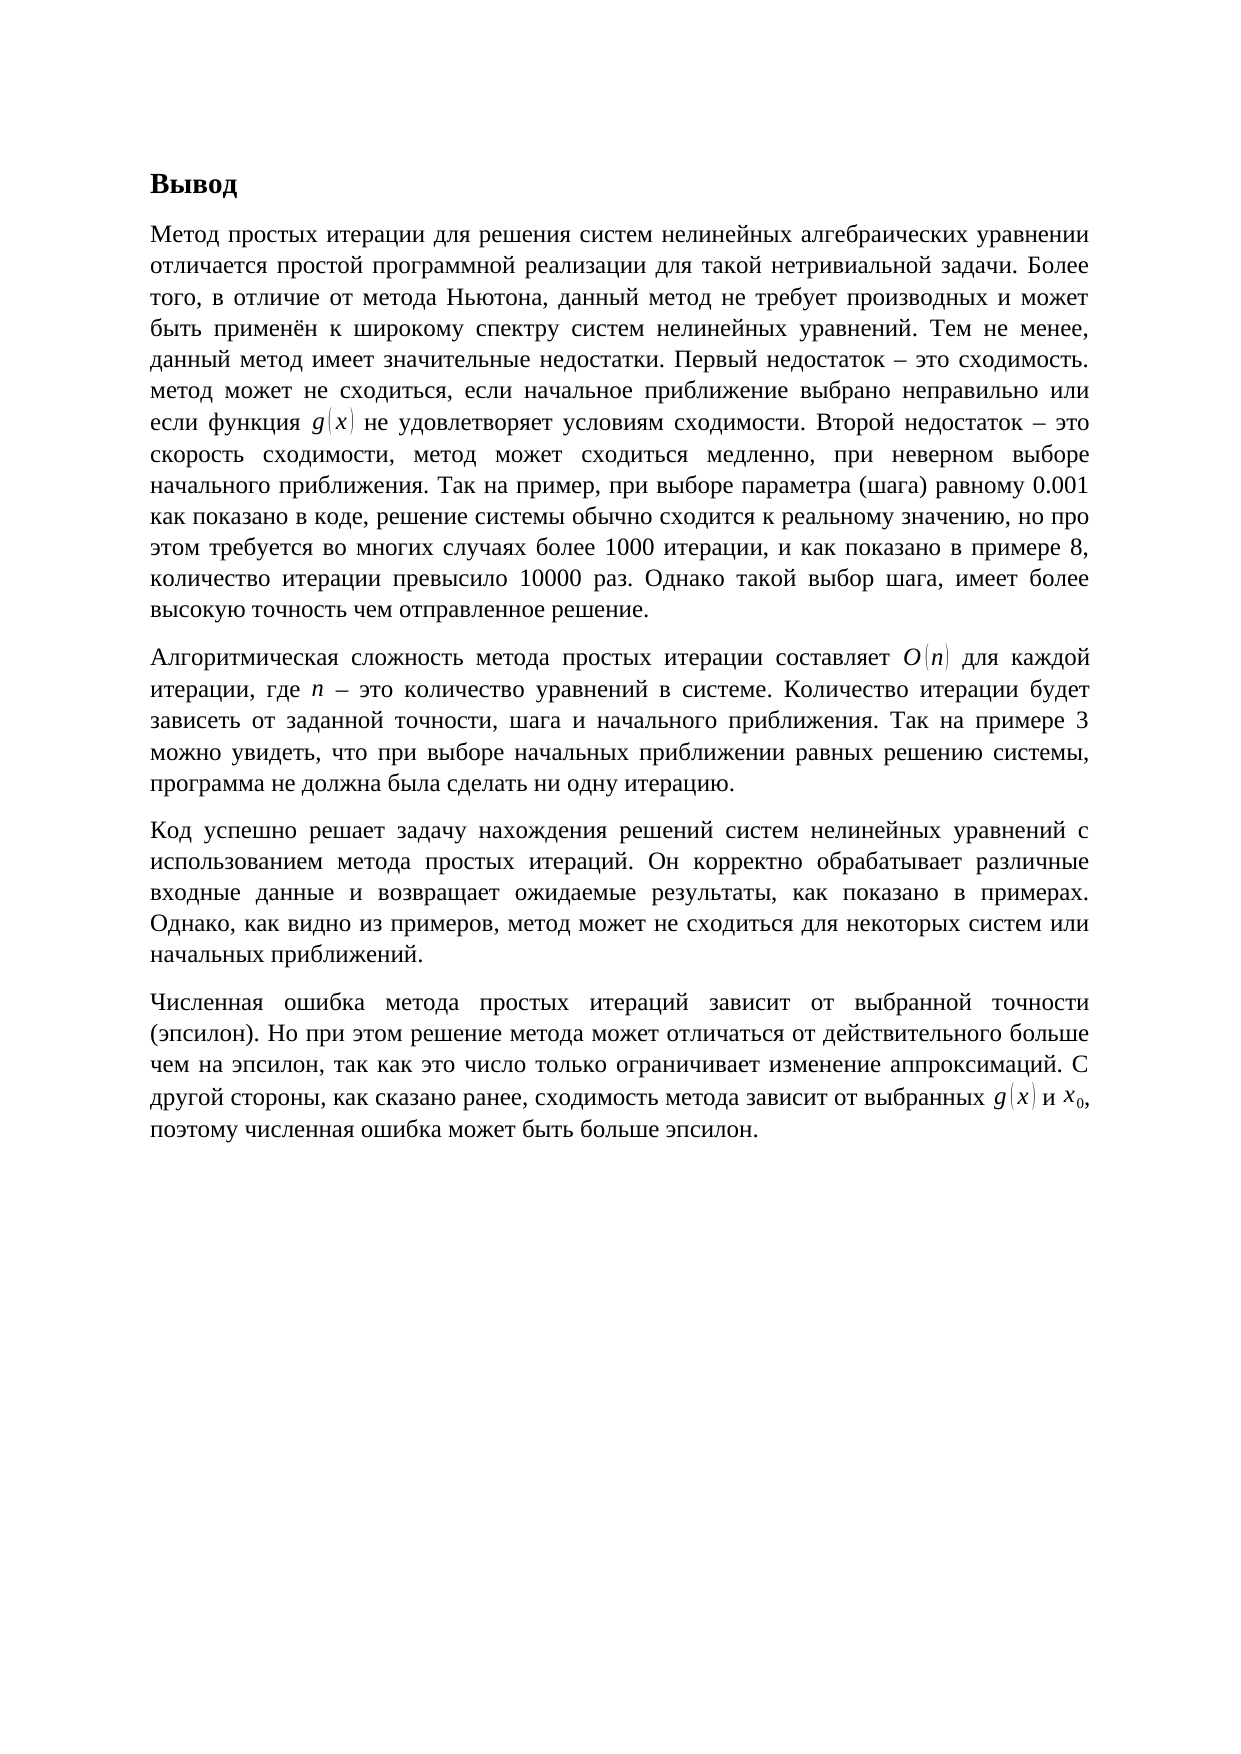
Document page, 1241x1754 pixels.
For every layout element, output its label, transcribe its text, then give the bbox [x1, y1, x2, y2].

text Метод простых итерации для решения систем нелинейных алгебраических уравнении отличается простой программной реализации для такой нетривиальной задачи. Более того, в отличие от метода Ньютона, данный метод не требует производных и может быть применён к широкому спектру систем нелинейных уравнений. Тем не менее, данный метод имеет значительные недостатки. Первый недостаток – это сходимость. метод может не сходиться, если начальное приближение выбрано неправильно или если функция не удовлетворяет условиям сходимости. Второй недостаток – это скорость сходимости, метод может сходиться медленно, при неверном выборе начального приближения. Так на пример, при выборе параметра (шага) равному 0.001 как показано в коде, решение системы обычно сходится к реальному значению, но про этом требуется во многих случаях более 1000 итерации, и как показано в примере 8, количество итерации превысило 10000 раз. Однако такой выбор шага, имеет более высокую точность чем отправленное решение. [150, 219, 1090, 623]
subtitle Вывод [150, 167, 1090, 200]
text Численная ошибка метода простых итераций зависит от выбранной точности (эпсилон). Но при этом решение метода может отличаться от действительного больше чем на эпсилон, так как это число только ограничивает изменение аппроксимаций. С другой стороны, как сказано ранее, сходимость метода зависит от выбранных и , поэтому численная ошибка может быть больше эпсилон. [150, 987, 1090, 1143]
text Алгоритмическая сложность метода простых итерации составляет для каждой итерации, где – это количество уравнений в системе. Количество итерации будет зависеть от заданной точности, шага и начального приближения. Так на примере 3 можно увидеть, что при выборе начальных приближении равных решению системы, программа не должна была сделать ни одну итерацию. [150, 642, 1090, 796]
text Код успешно решает задачу нахождения решений систем нелинейных уравнений с использованием метода простых итераций. Он корректно обрабатывает различные входные данные и возвращает ожидаемые результаты, как показано в примерах. Однако, как видно из примеров, метод может не сходиться для некоторых систем или начальных приближений. [150, 815, 1090, 968]
